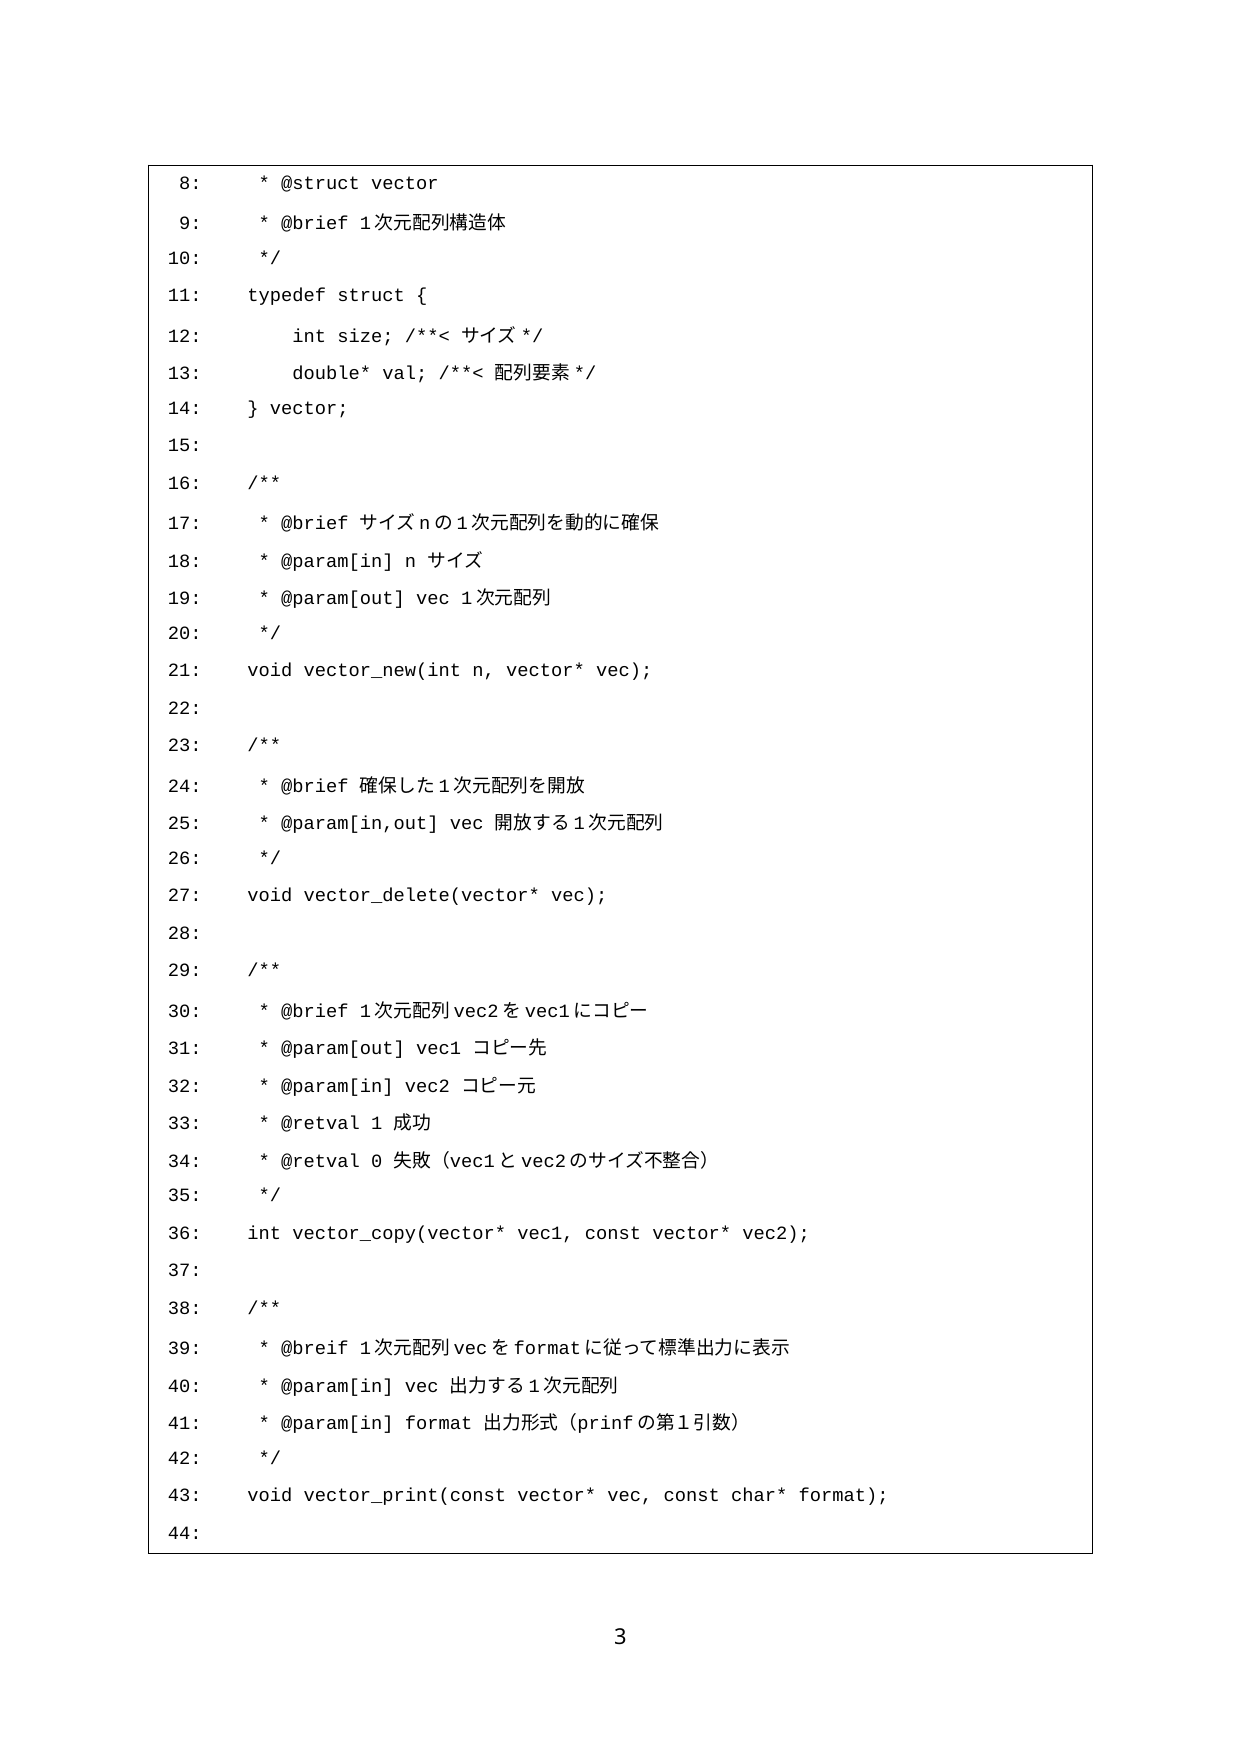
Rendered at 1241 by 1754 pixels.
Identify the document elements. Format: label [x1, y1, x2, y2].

table_header [149, 166, 1092, 1553]
